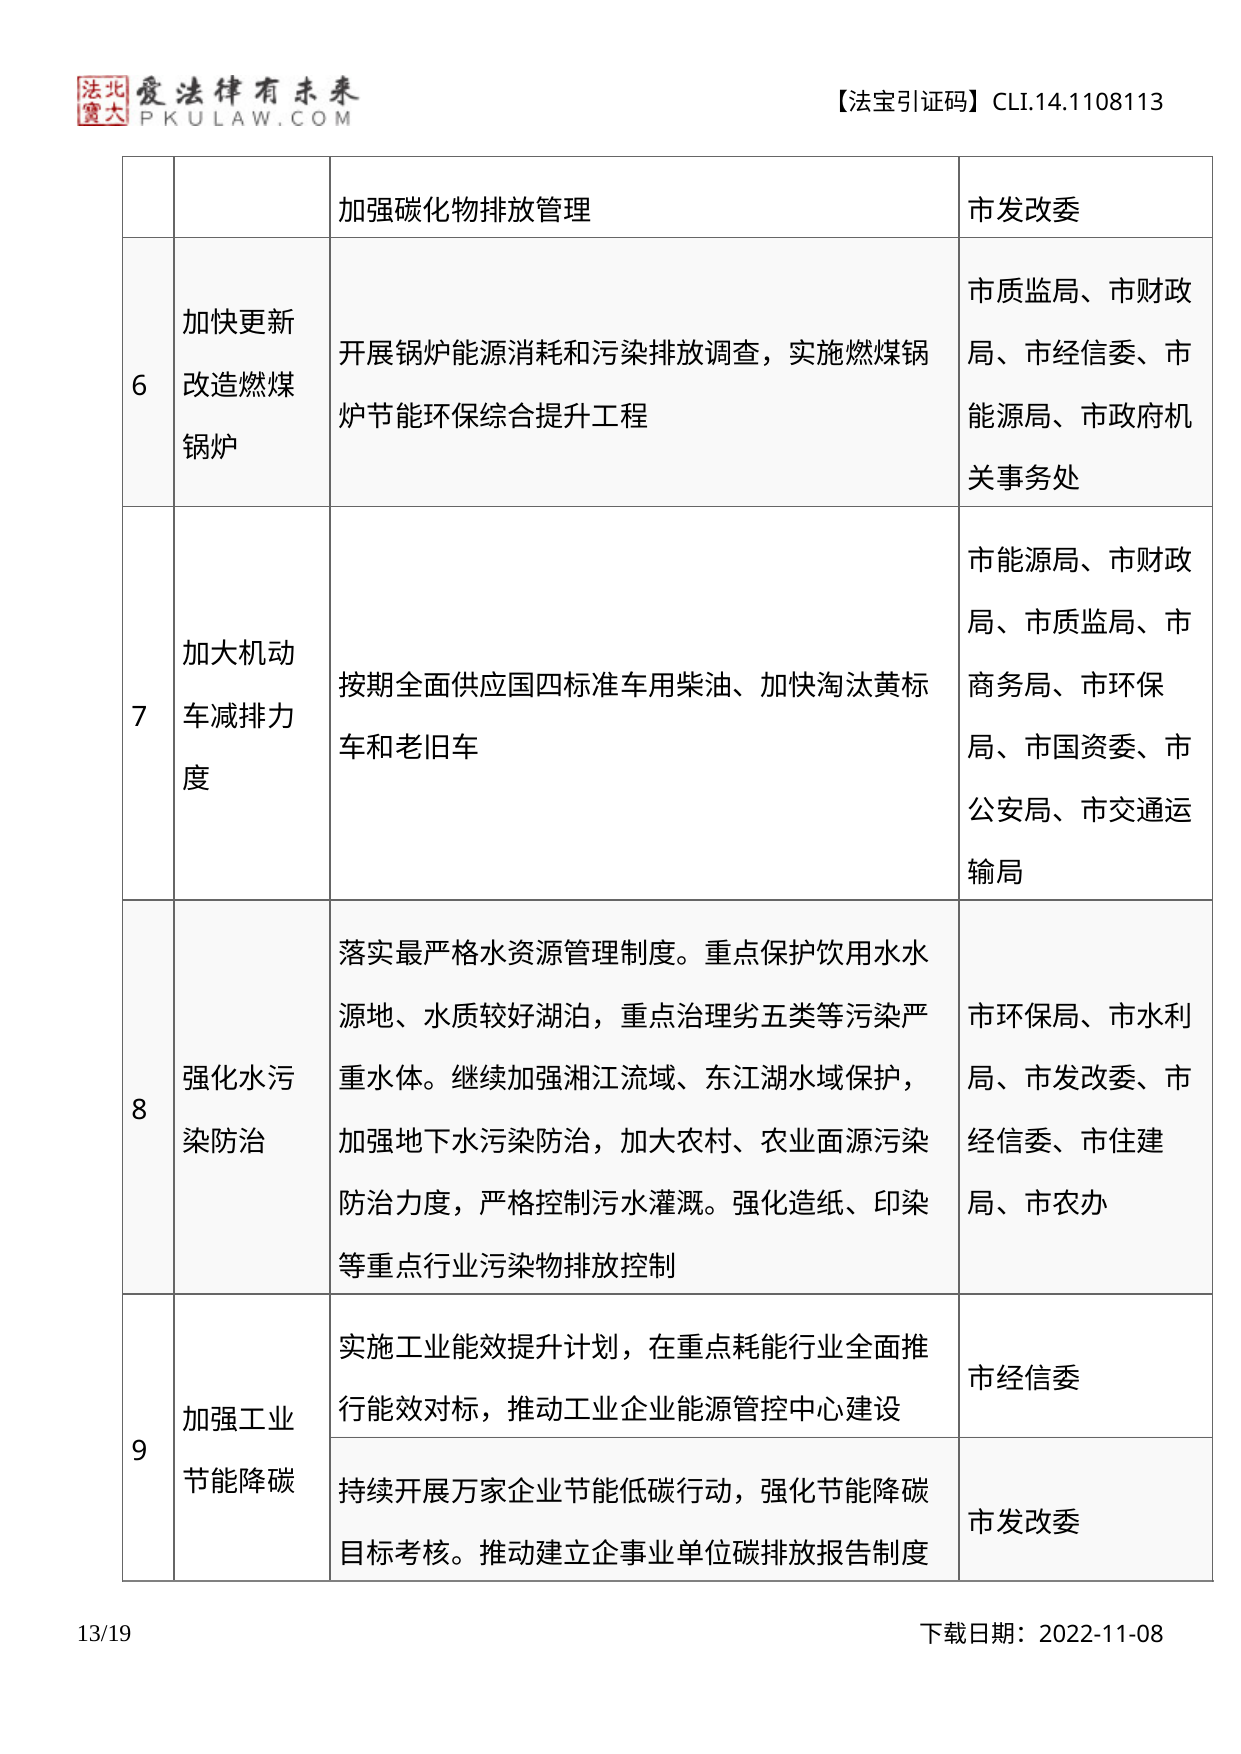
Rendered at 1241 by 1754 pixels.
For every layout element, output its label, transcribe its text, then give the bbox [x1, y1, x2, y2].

table_cell 7 [123, 507, 173, 899]
table_cell 市经信委 [960, 1295, 1212, 1436]
table_cell 强化水污染防治 [175, 901, 329, 1293]
table_cell 加快更新改造燃煤锅炉 [175, 238, 329, 506]
table_cell 9 [123, 1295, 173, 1580]
table_cell 持续开展万家企业节能低碳行动，强化节能降碳目标考核。推动建立企事业单位碳排放报告制度 [331, 1438, 958, 1580]
table_cell 市环保局、市水利局、市发改委、市经信委、市住建局、市农办 [960, 901, 1212, 1293]
table_cell 落实最严格水资源管理制度。重点保护饮用水水源地、水质较好湖泊，重点治理劣五类等污染严重水体。继续加强湘江流域、东江湖水域保护，加强地下水污染防治，加大农村、农业面源污染防治力度，严格控制污水灌溉。强化造纸、印染等重点行业污染物排放控制 [331, 901, 958, 1293]
table_cell 按期全面供应国四标准车用柴油、加快淘汰黄标车和老旧车 [331, 507, 958, 899]
table_cell 市发改委 [960, 157, 1212, 237]
table_cell 加强工业节能降碳 [175, 1295, 329, 1580]
table_cell 市发改委 [960, 1438, 1212, 1580]
table_cell 6 [123, 238, 173, 506]
table_cell 实施工业能效提升计划，在重点耗能行业全面推行能效对标，推动工业企业能源管控中心建设 [331, 1295, 958, 1436]
table_cell 市质监局、市财政局、市经信委、市能源局、市政府机关事务处 [960, 238, 1212, 506]
table_cell 8 [123, 901, 173, 1293]
table_cell 加强碳化物排放管理 [331, 157, 958, 237]
table_cell 市能源局、市财政局、市质监局、市商务局、市环保局、市国资委、市公安局、市交通运输局 [960, 507, 1212, 899]
table_cell 加大机动车减排力度 [175, 507, 329, 899]
table_cell 开展锅炉能源消耗和污染排放调查，实施燃煤锅炉节能环保综合提升工程 [331, 238, 958, 506]
picture [76, 75, 361, 126]
